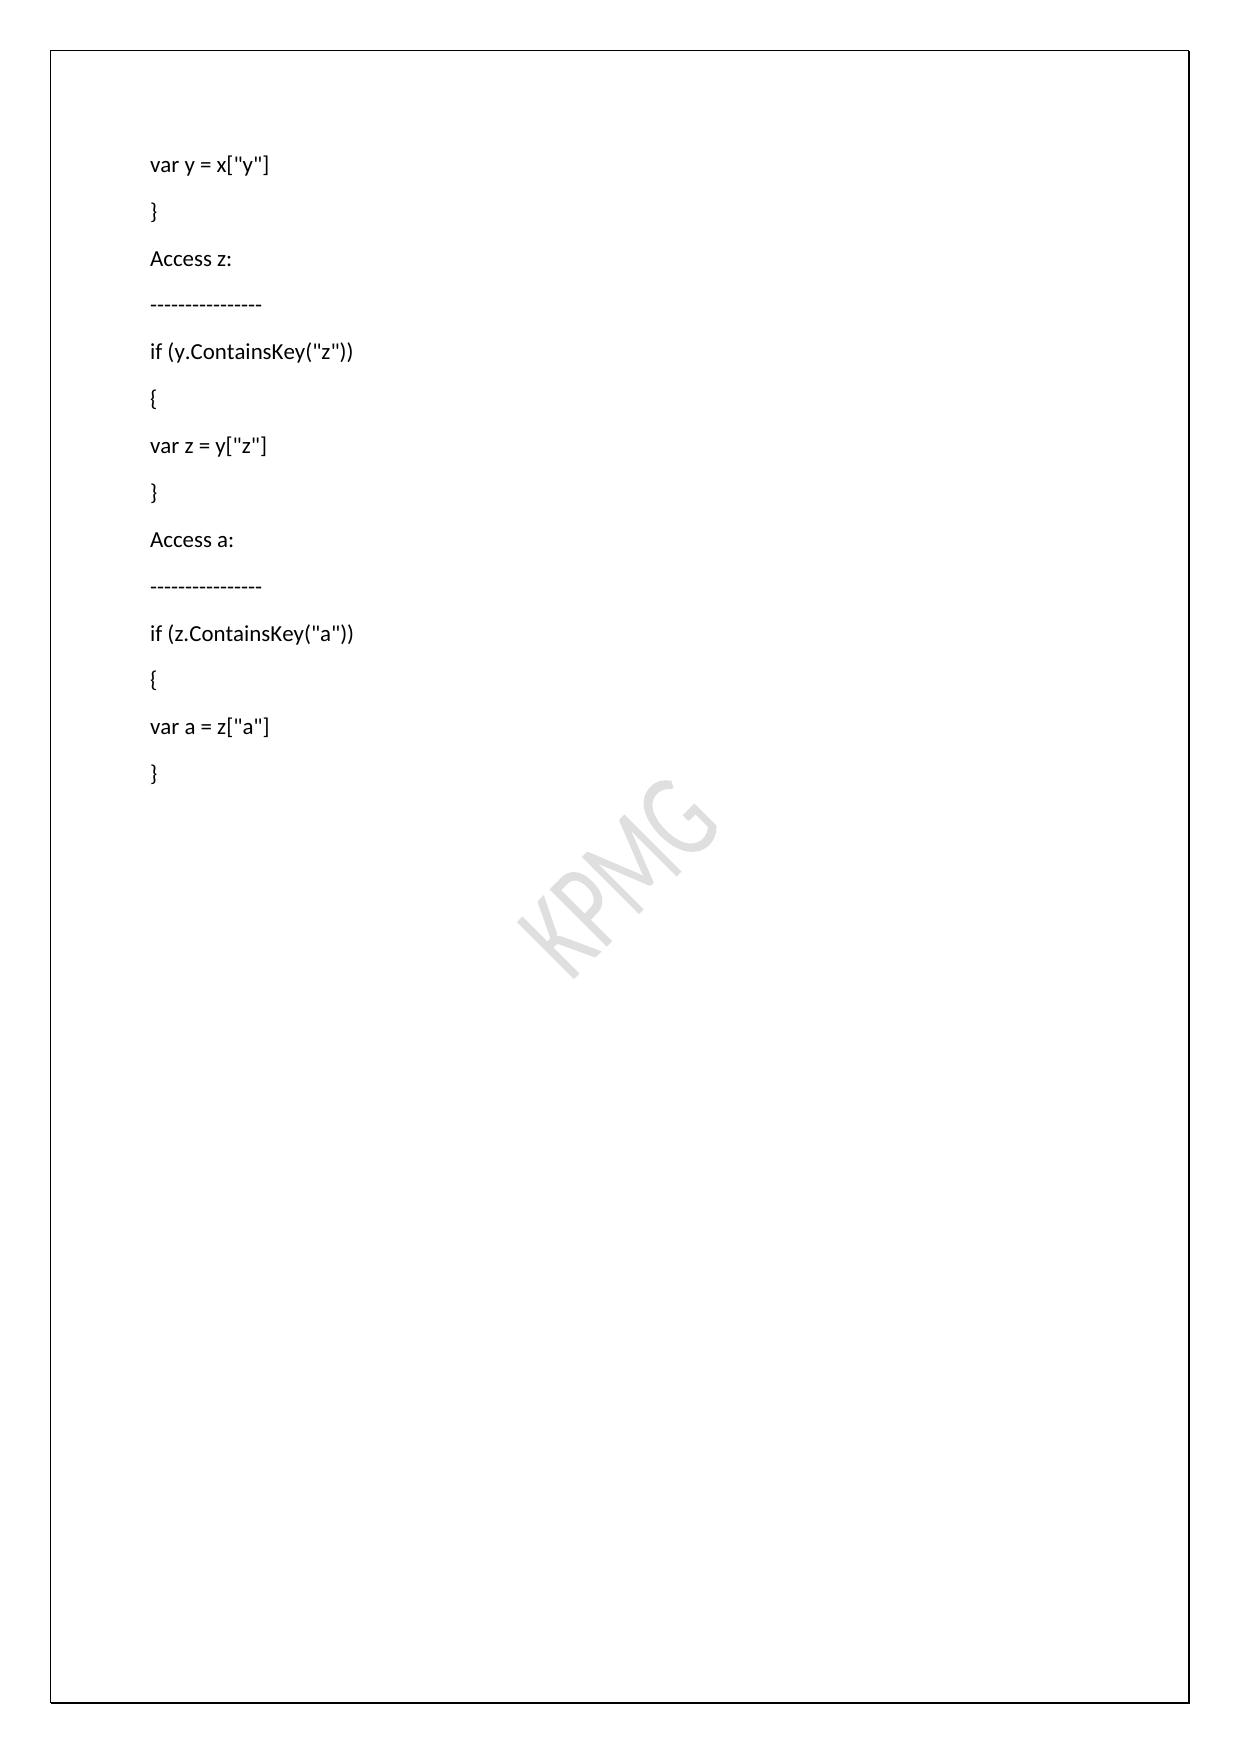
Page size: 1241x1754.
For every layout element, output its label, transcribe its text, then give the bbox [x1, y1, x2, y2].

text } [150, 759, 1089, 787]
text } [150, 197, 1089, 225]
text ---------------- [150, 291, 1089, 319]
text Access z: [150, 244, 1089, 272]
text } [150, 478, 1089, 506]
text if (z.ContainsKey("a")) [150, 619, 1089, 647]
text if (y.ContainsKey("z")) [150, 337, 1089, 366]
text { [150, 384, 1089, 412]
text var y = x["y"] [150, 150, 1089, 178]
text Access a: [150, 525, 1089, 553]
text var a = z["a"] [150, 712, 1089, 741]
text ---------------- [150, 572, 1089, 600]
text var z = y["z"] [150, 431, 1089, 459]
text { [150, 666, 1089, 694]
